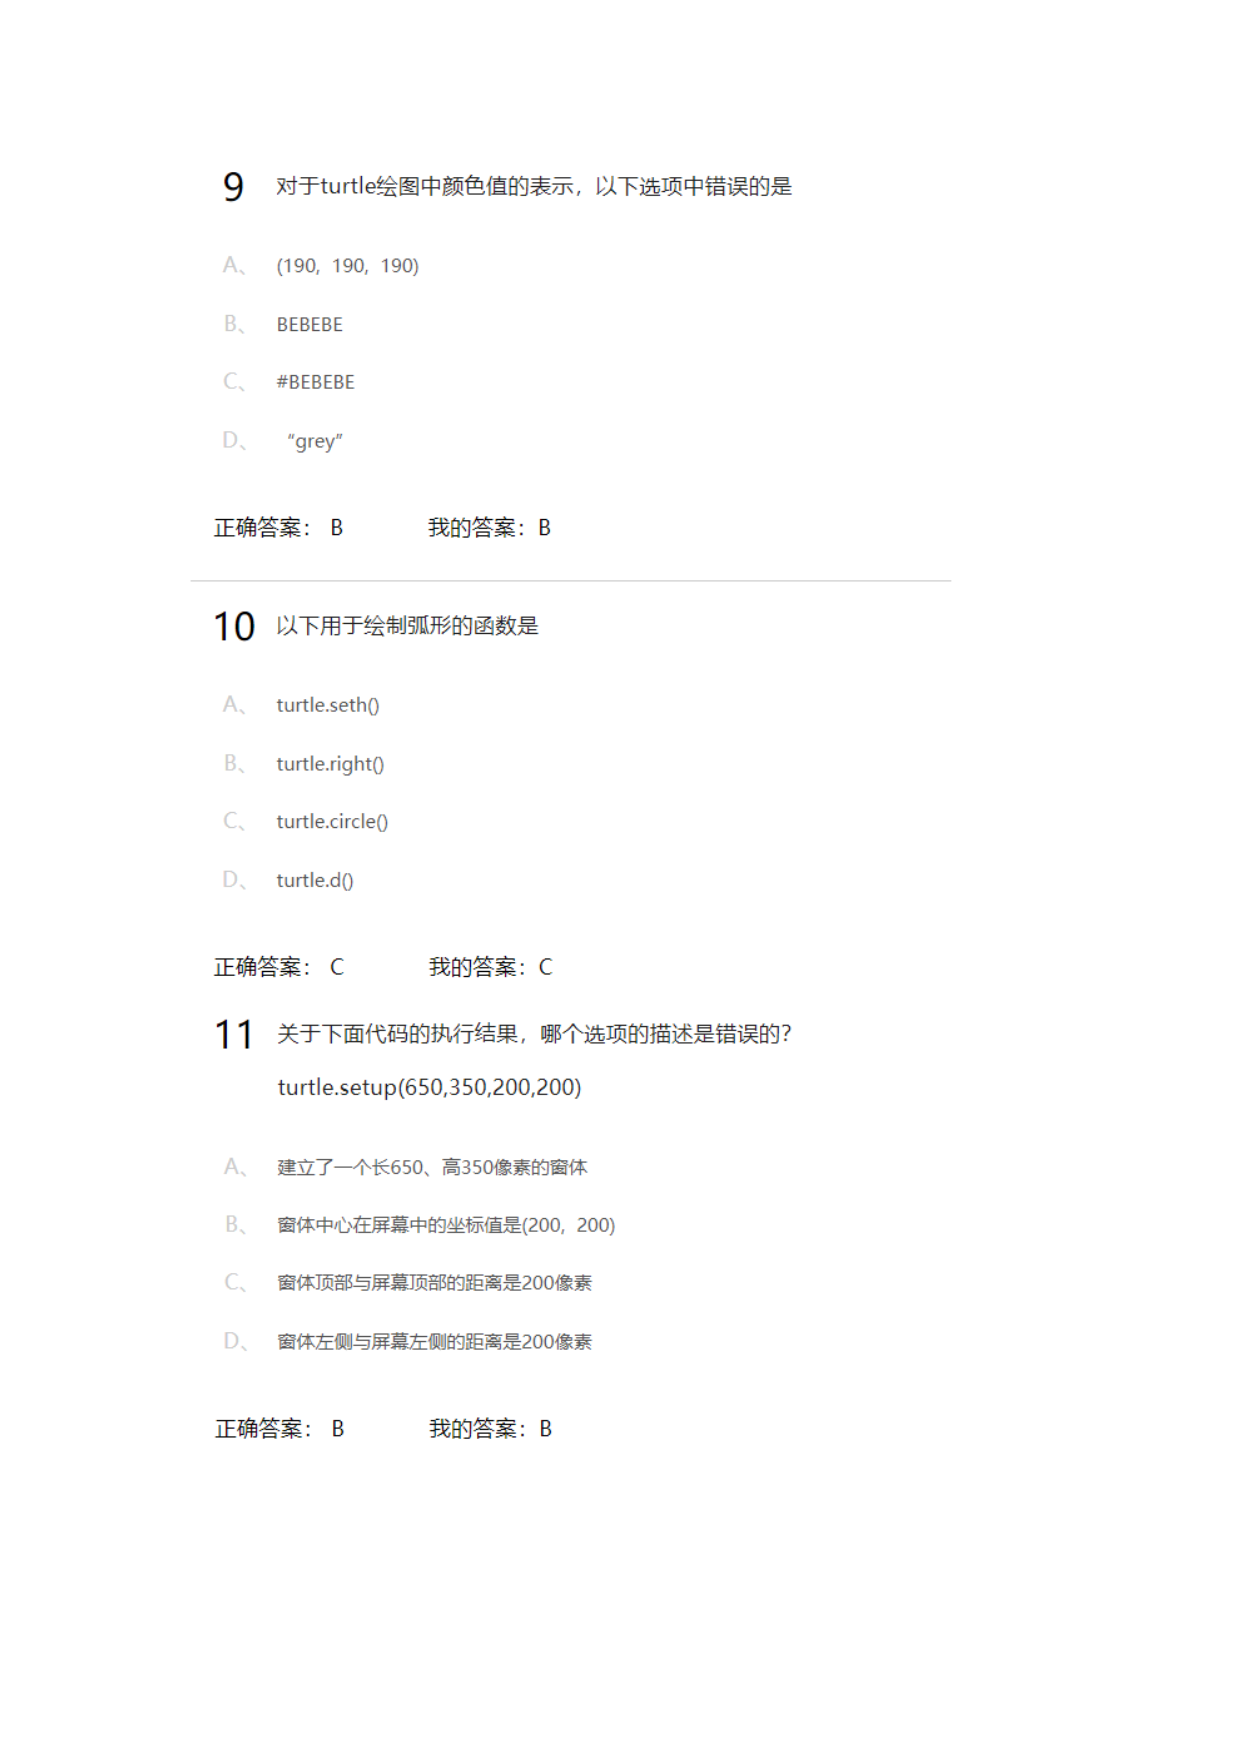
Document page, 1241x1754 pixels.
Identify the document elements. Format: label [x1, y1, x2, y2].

picture [187, 162, 952, 986]
picture [187, 1007, 953, 1459]
